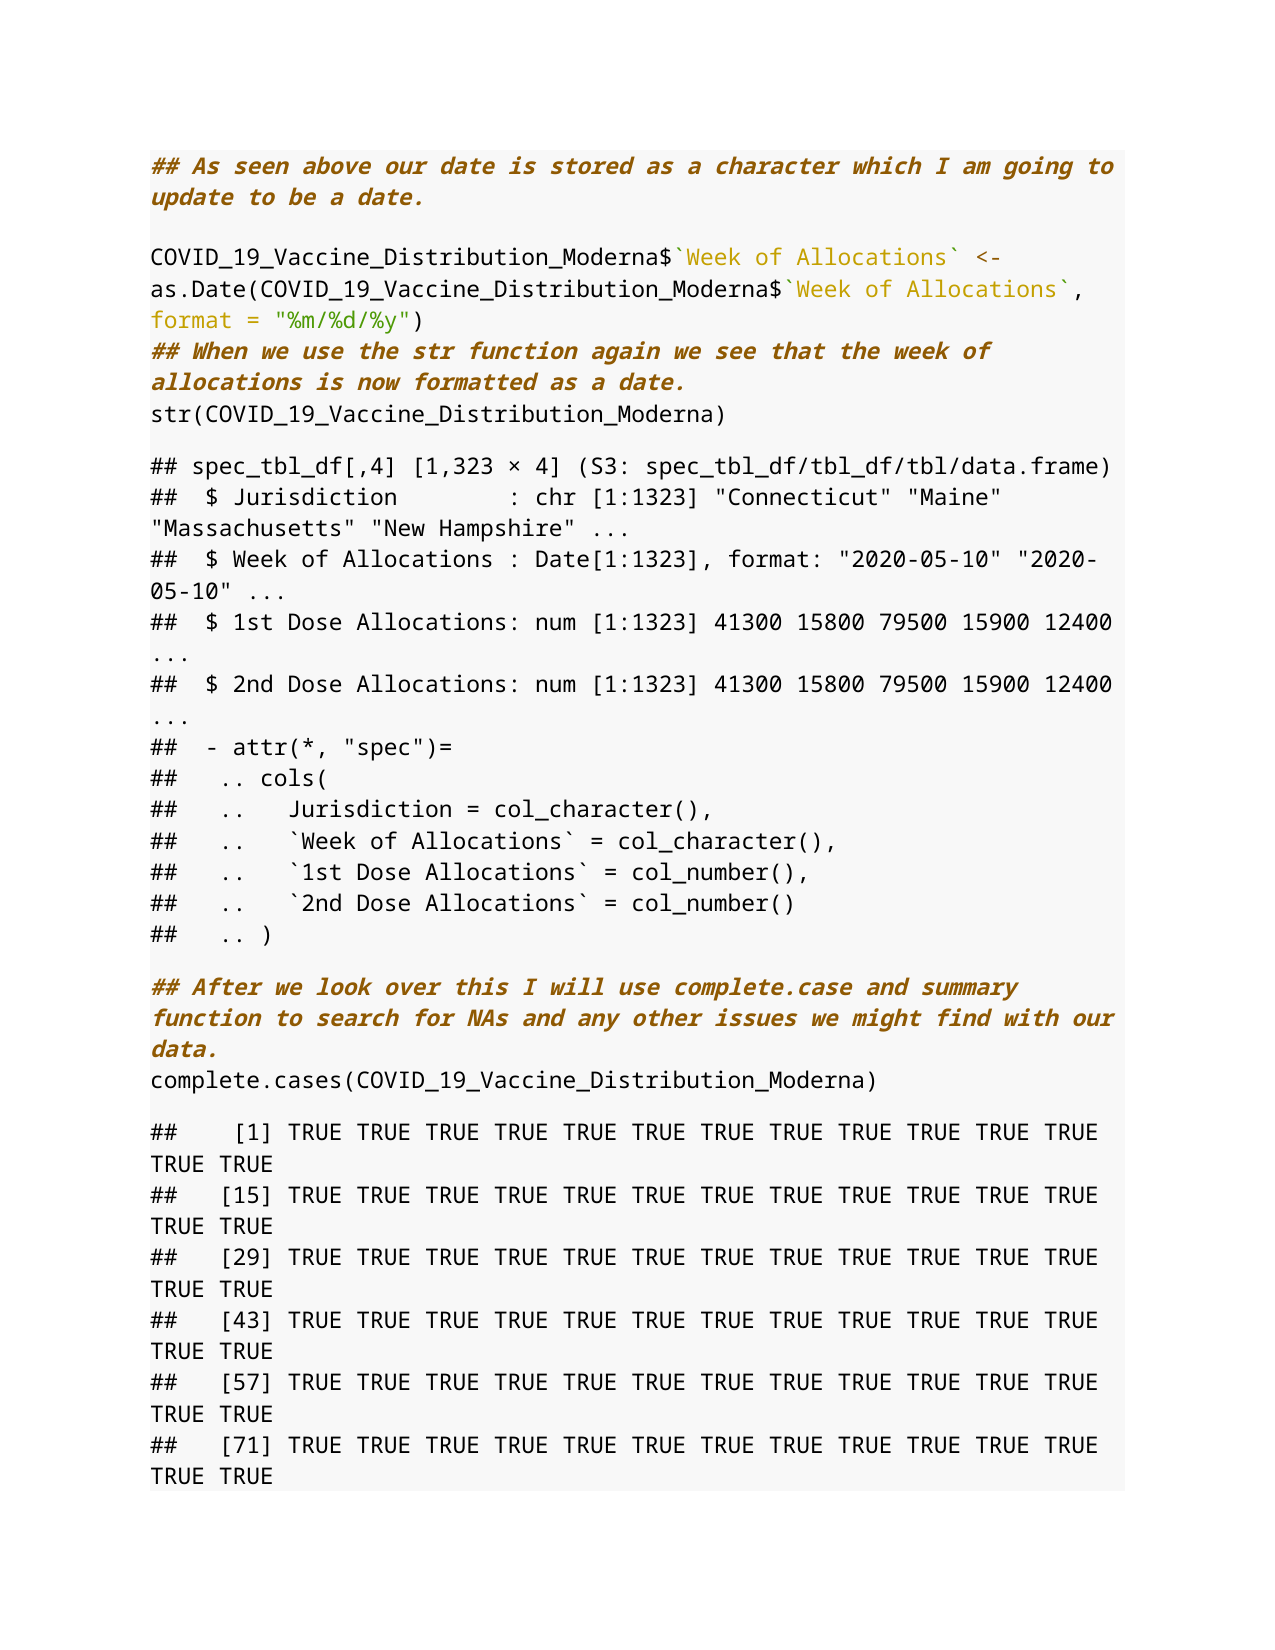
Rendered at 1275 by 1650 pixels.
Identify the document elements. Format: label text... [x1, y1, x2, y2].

text ## spec_tbl_df[,4] [1,323 × 4] (S3: spec_tbl_df/tbl_df/tbl/data.frame) ## $ Jurisdiction : chr [1:1323] "Connecticut" "Maine" "Massachusetts" "New Hampshire" ... ## $ Week of Allocations : Date[1:1323], format: "2020-05-10" "2020-05-10" ... ## $ 1st Dose Allocations: num [1:1323] 41300 15800 79500 15900 12400 ... ## $ 2nd Dose Allocations: num [1:1323] 41300 15800 79500 15900 12400 ... ## - attr(*, "spec")= ## .. cols( ## .. Jurisdiction = col_character(), ## .. `Week of Allocations` = col_character(), ## .. `1st Dose Allocations` = col_number(), ## .. `2nd Dose Allocations` = col_number() ## .. ) [150, 449, 1125, 949]
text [150, 1116, 1125, 1491]
text ## As seen above our date is stored as a character which I am going to update to be a date. COVID_19_Vaccine_Distribution_Moderna$`Week of Allocations` <- as.Date(COVID_19_Vaccine_Distribution_Moderna$`Week of Allocations`, format = "%m/%d/%y") ## When we use the str function again we see that the week of allocations is now formatted as a date. str(COVID_19_Vaccine_Distribution_Moderna) [150, 150, 1125, 429]
text ## After we look over this I will use complete.case and summary function to search for NAs and any other issues we might find with our data. complete.cases(COVID_19_Vaccine_Distribution_Moderna) [219, 970, 1125, 1095]
